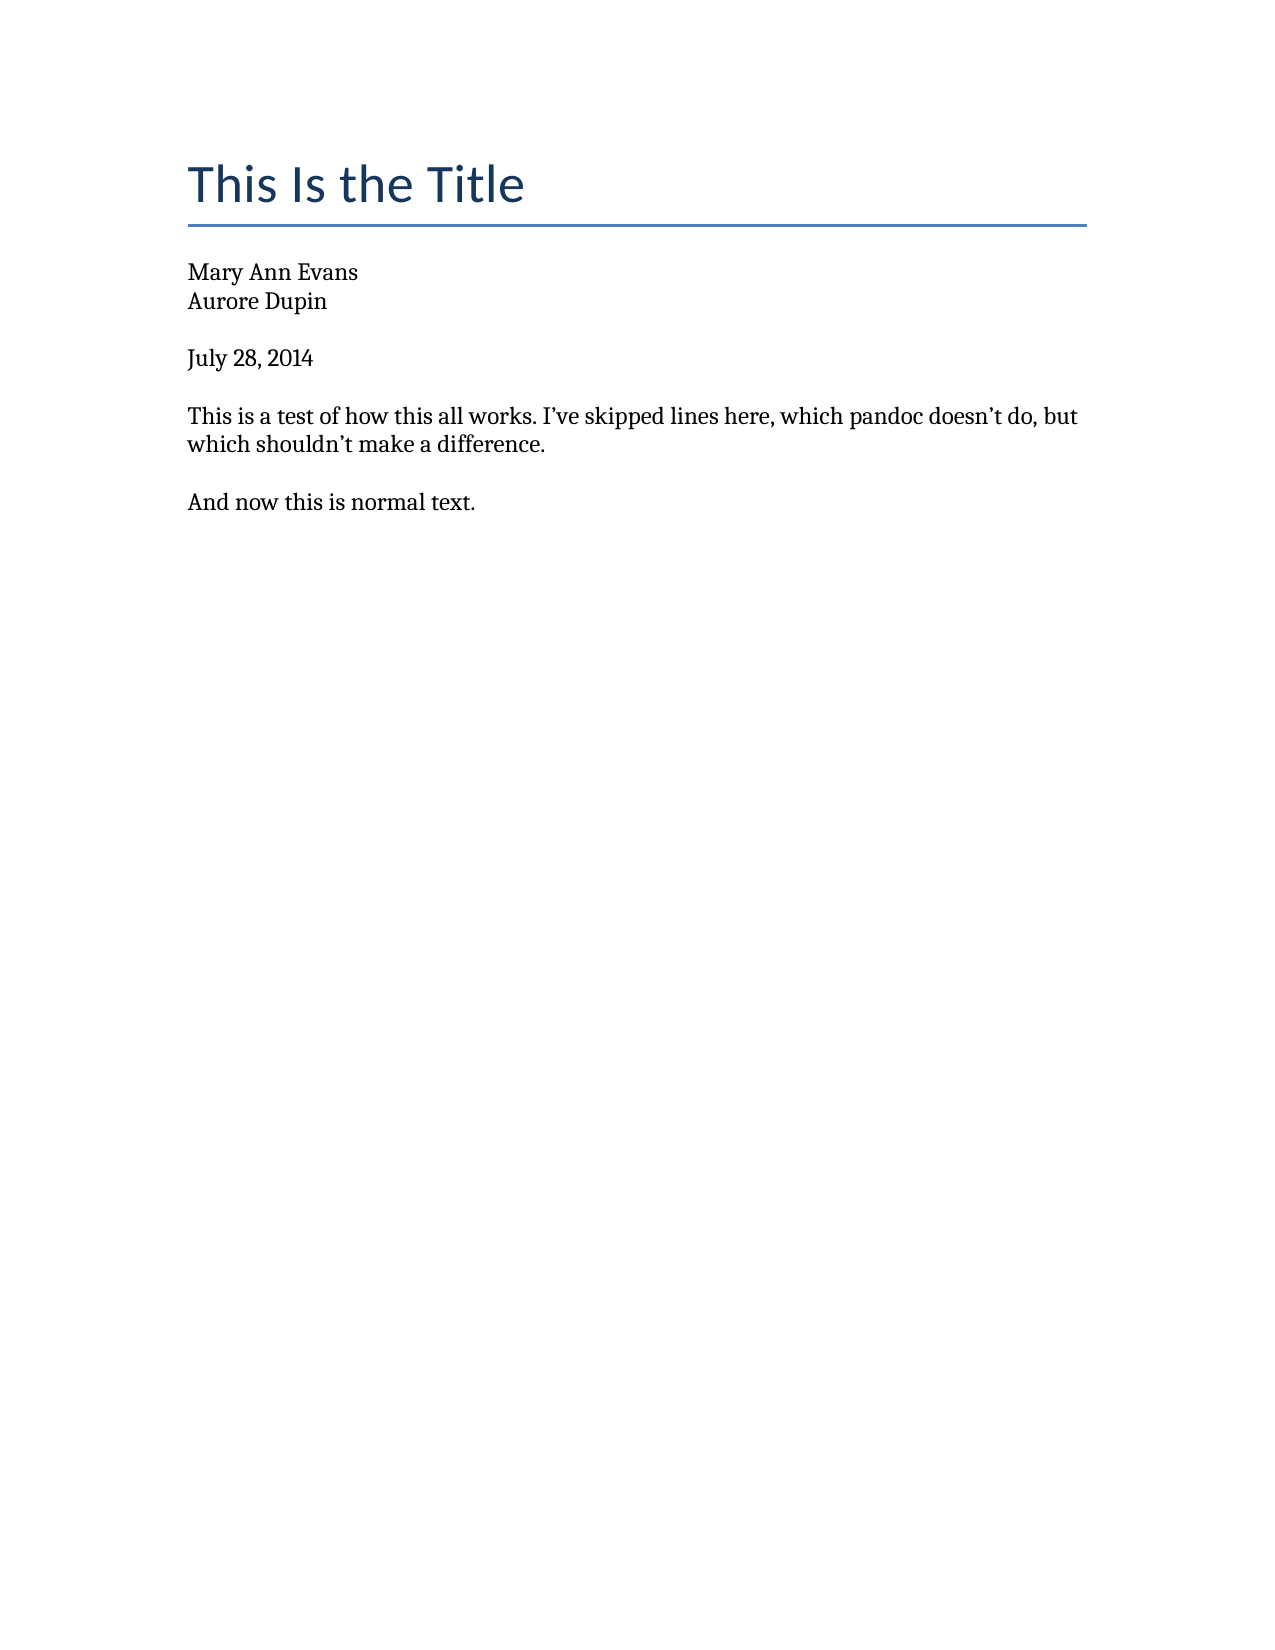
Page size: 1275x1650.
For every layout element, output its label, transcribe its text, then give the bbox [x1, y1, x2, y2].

text This is a test of how this all works. I’ve skipped lines here, which pandoc doesn’t do, but which shouldn’t make a difference. [187, 402, 1087, 459]
text Mary Ann Evans Aurore Dupin [187, 258, 1087, 315]
text And now this is normal text. [187, 488, 1087, 517]
title This Is the Title [187, 150, 1087, 227]
text July 28, 2014 [187, 344, 1087, 373]
